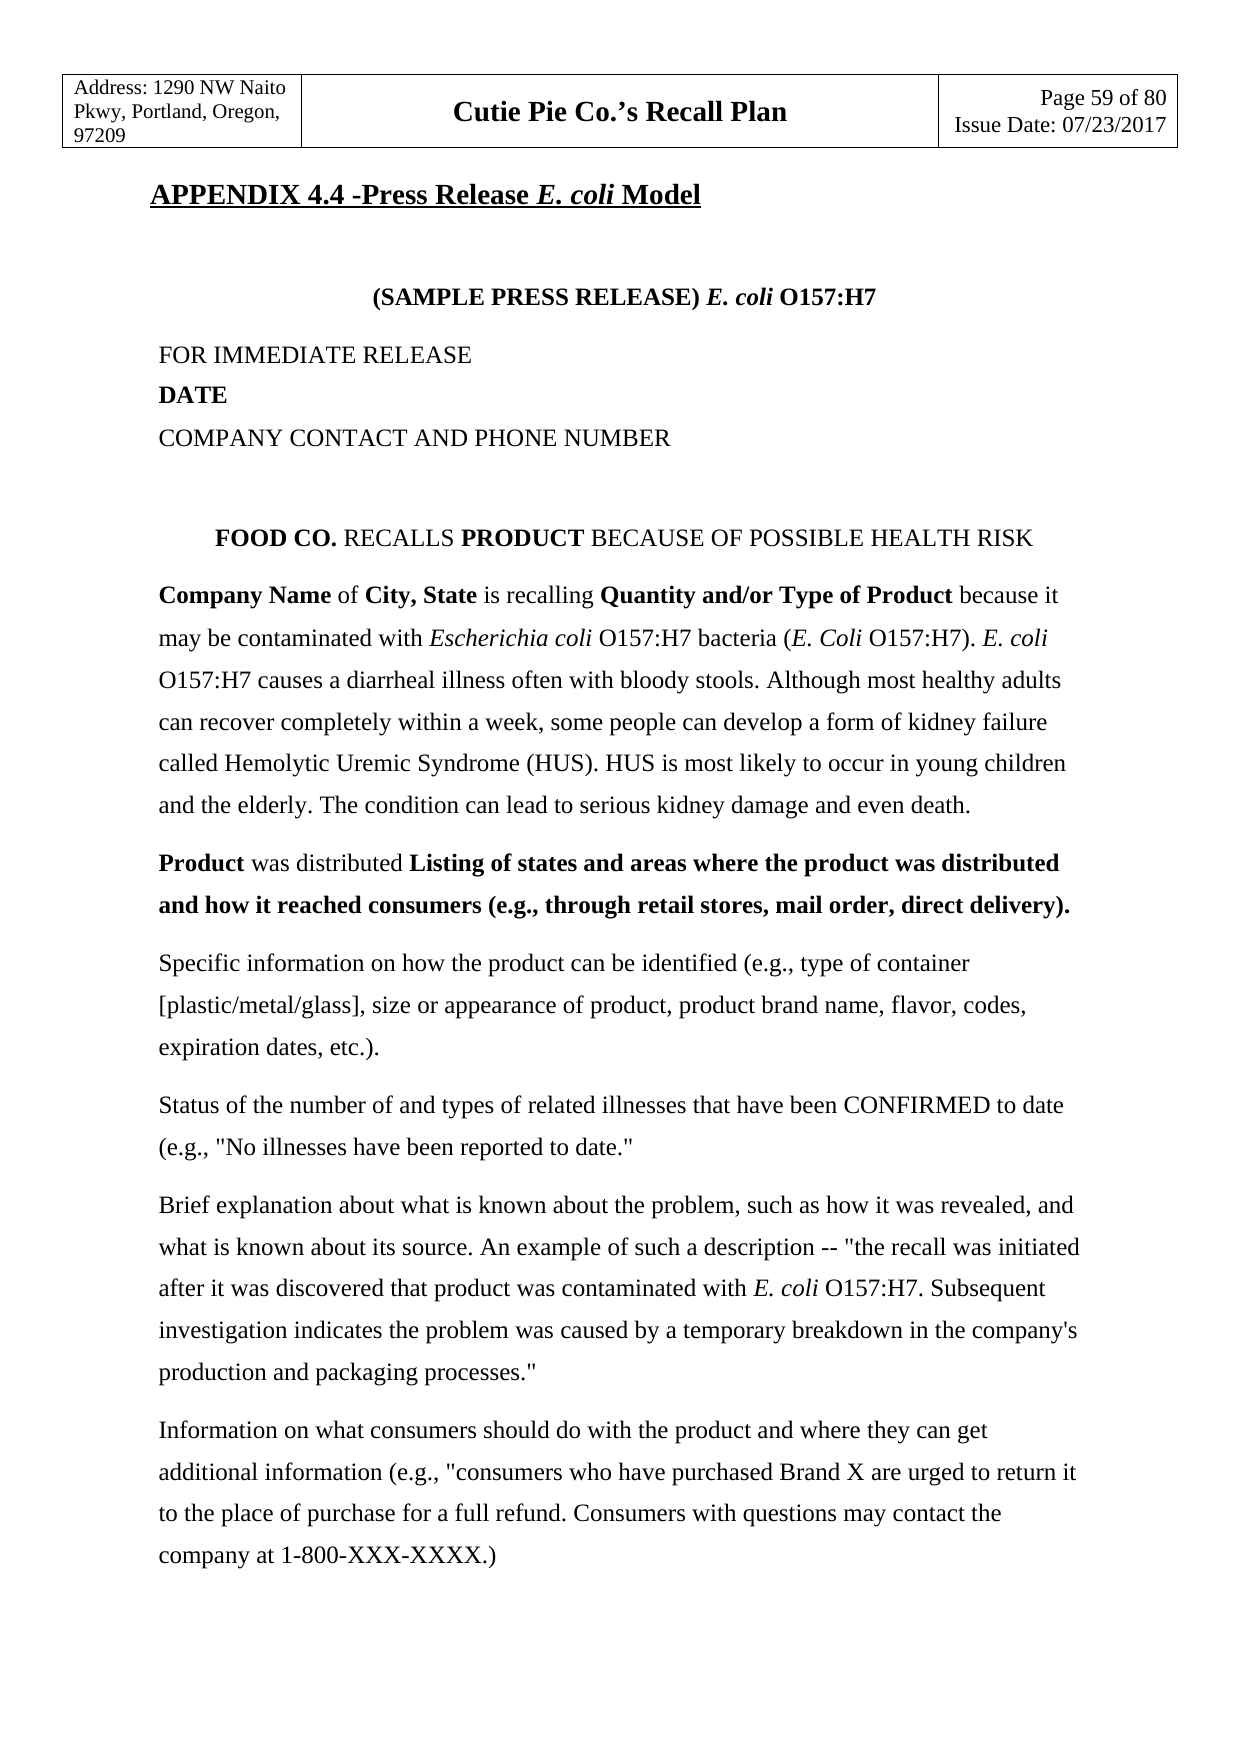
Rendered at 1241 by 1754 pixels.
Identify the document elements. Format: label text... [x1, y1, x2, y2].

text Brief explanation about what is known about the problem, such as how it was revealed, and what is known about its source. An example of such a description -- "the recall was initiated after it was discovered that product was contaminated with E. coli O157:H7. Subsequent investigation indicates the problem was caused by a temporary breakdown in the company's production and packaging processes." [158, 1177, 1090, 1385]
text Information on what consumers should do with the product and where they can get additional information (e.g., "consumers who have purchased Brand X are urged to return it to the place of purchase for a full refund. Consumers with questions may contact the company at 1-800-XXX-XXXX.) [158, 1402, 1090, 1569]
text Specific information on how the product can be identified (e.g., type of container [plastic/metal/glass], size or appearance of product, product brand name, flavor, codes, expiration dates, etc.). [158, 935, 1090, 1060]
text Company Name of City, State is recalling Quantity and/or Type of Product because it may be contaminated with Escherichia coli O157:H7 bacteria (E. Coli O157:H7). E. coli O157:H7 causes a diarrheal illness often with bloody stools. Although most healthy adults can recover completely within a week, some people can develop a form of kidney failure called Hemolytic Uremic Syndrome (HUS). HUS is most likely to occur in young children and the elderly. The condition can lead to serious kidney damage and even death. [158, 569, 1090, 819]
text Product was distributed Listing of states and areas where the product was distributed and how it reached consumers (e.g., through retail stores, mail order, direct delivery). [158, 835, 1090, 919]
text FOOD CO. RECALLS PRODUCT BECAUSE OF POSSIBLE HEALTH RISK [158, 469, 1090, 552]
text APPENDIX 4.4 -Press Release E. coli Model [150, 177, 1090, 210]
text (SAMPLE PRESS RELEASE) E. coli O157:H7 [158, 269, 1090, 310]
text Status of the number of and types of related illnesses that have been CONFIRMED to date (e.g., "No illnesses have been reported to date." [158, 1077, 1090, 1160]
text FOR IMMEDIATE RELEASE DATE COMPANY CONTACT AND PHONE NUMBER [158, 327, 1090, 452]
